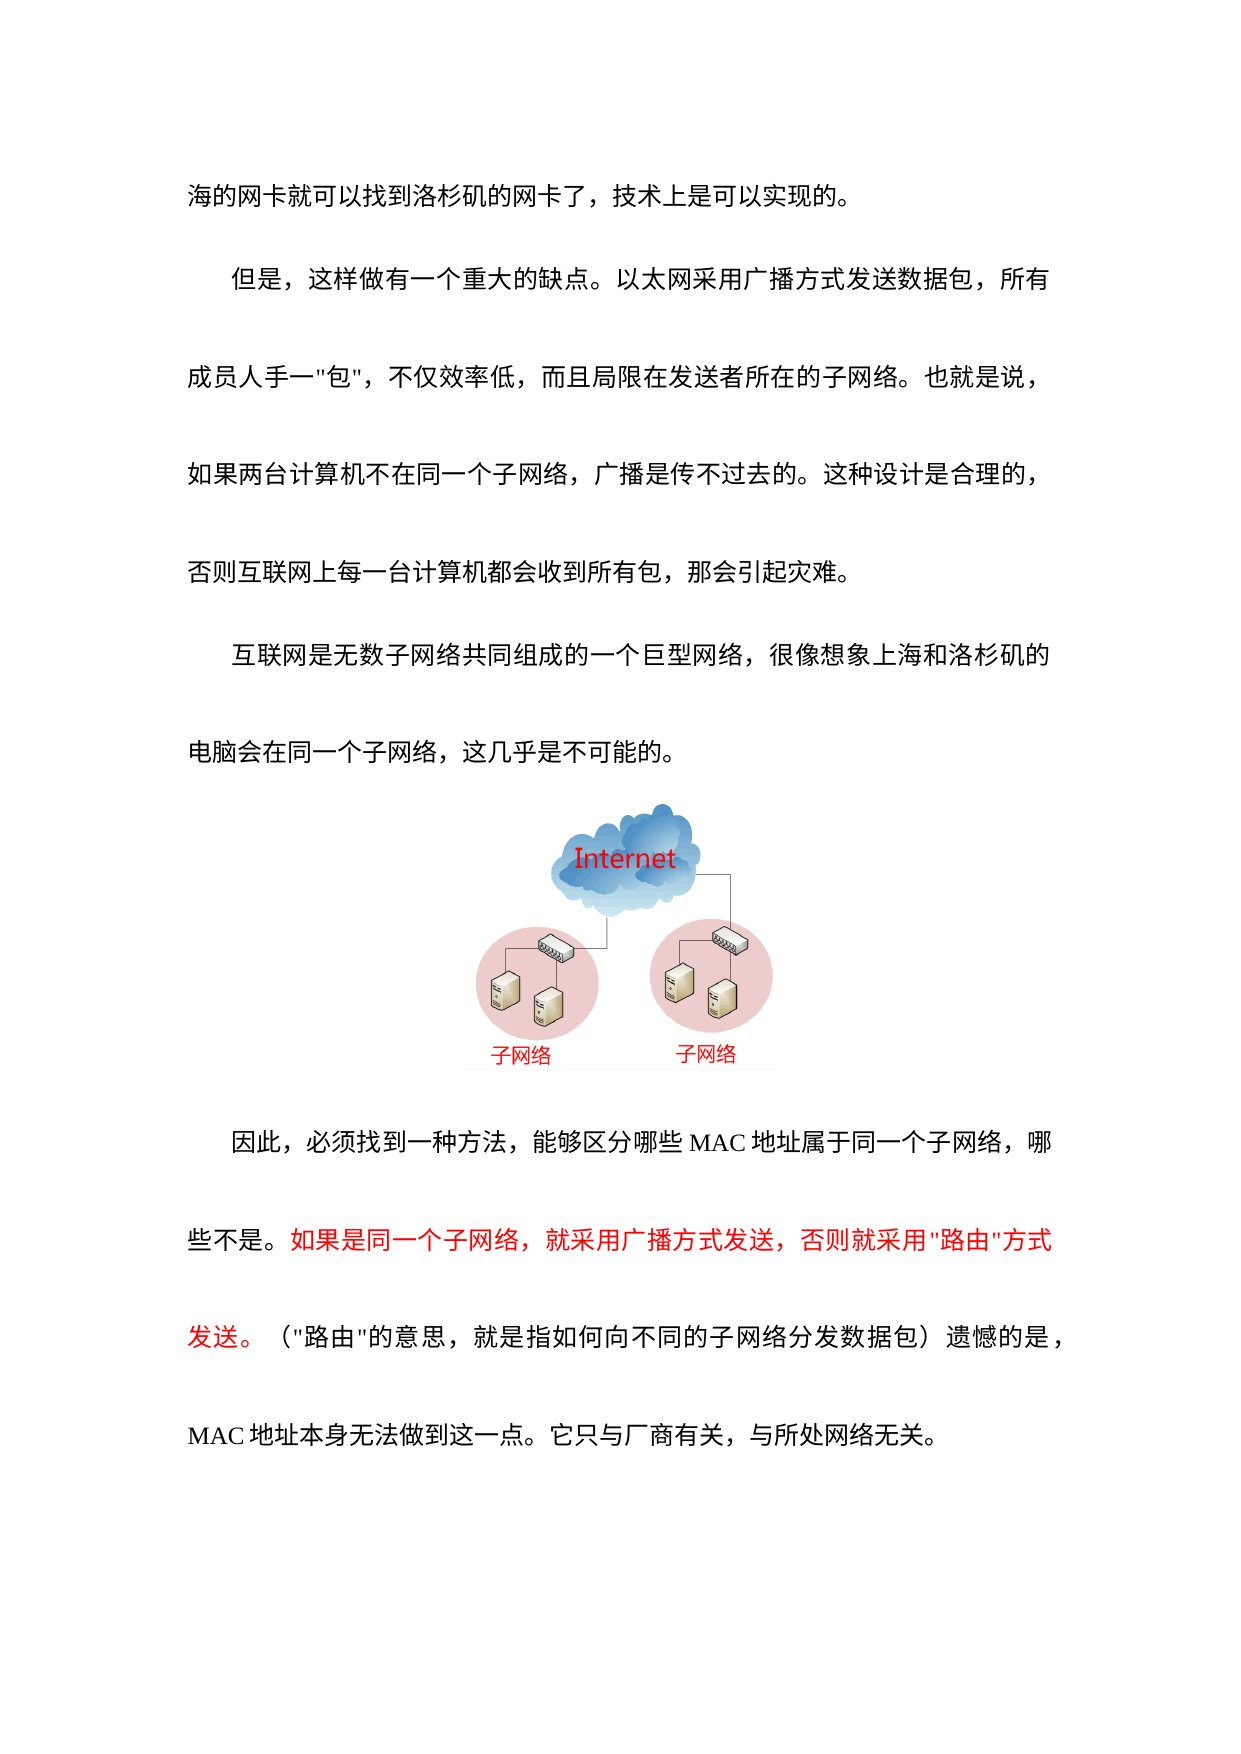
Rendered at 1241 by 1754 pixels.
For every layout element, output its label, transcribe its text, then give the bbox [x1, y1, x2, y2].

text 因此，必须找到一种方法，能够区分哪些MAC地址属于同一个子网络，哪些不是。如果是同一个子网络，就采用广播方式发送，否则就采用"路由"方式发送。（"路由"的意思，就是指如何向不同的子网络分发数据包）遗憾的是，MAC地址本身无法做到这一点。它只与厂商有关，与所处网络无关。 [187, 1108, 1053, 1466]
text 但是，这样做有一个重大的缺点。以太网采用广播方式发送数据包，所有成员人手一"包"，不仅效率低，而且局限在发送者所在的子网络。也就是说，如果两台计算机不在同一个子网络，广播是传不过去的。这种设计是合理的，否则互联网上每一台计算机都会收到所有包，那会引起灾难。 [187, 245, 1053, 603]
text 互联网是无数子网络共同组成的一个巨型网络，很像想象上海和洛杉矶的电脑会在同一个子网络，这几乎是不可能的。 [187, 621, 1053, 783]
picture [465, 801, 775, 1070]
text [187, 162, 1053, 227]
